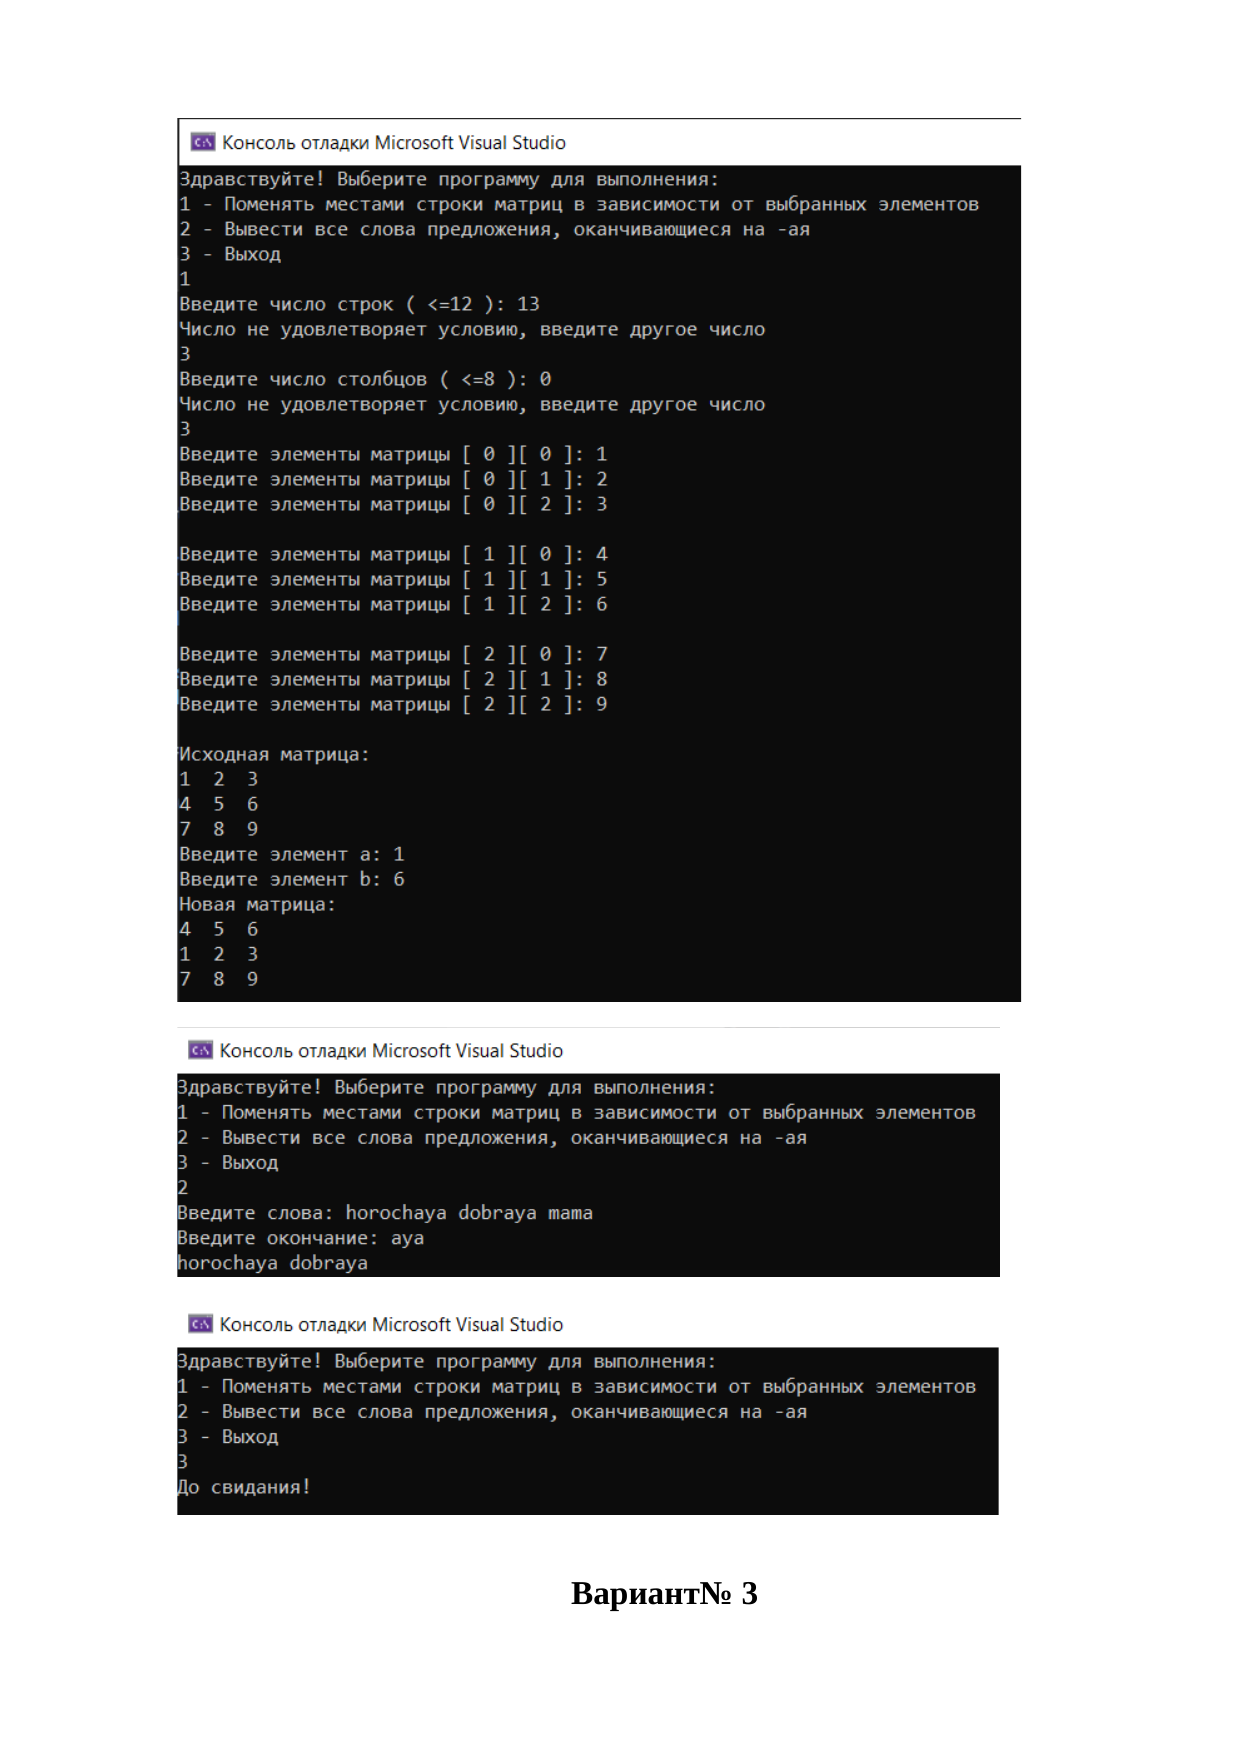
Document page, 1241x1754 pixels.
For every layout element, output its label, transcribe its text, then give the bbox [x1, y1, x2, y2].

picture [177, 1302, 999, 1515]
picture [177, 118, 1022, 1002]
picture [177, 1027, 1000, 1277]
text Вариант№ 3 [177, 1573, 1152, 1611]
